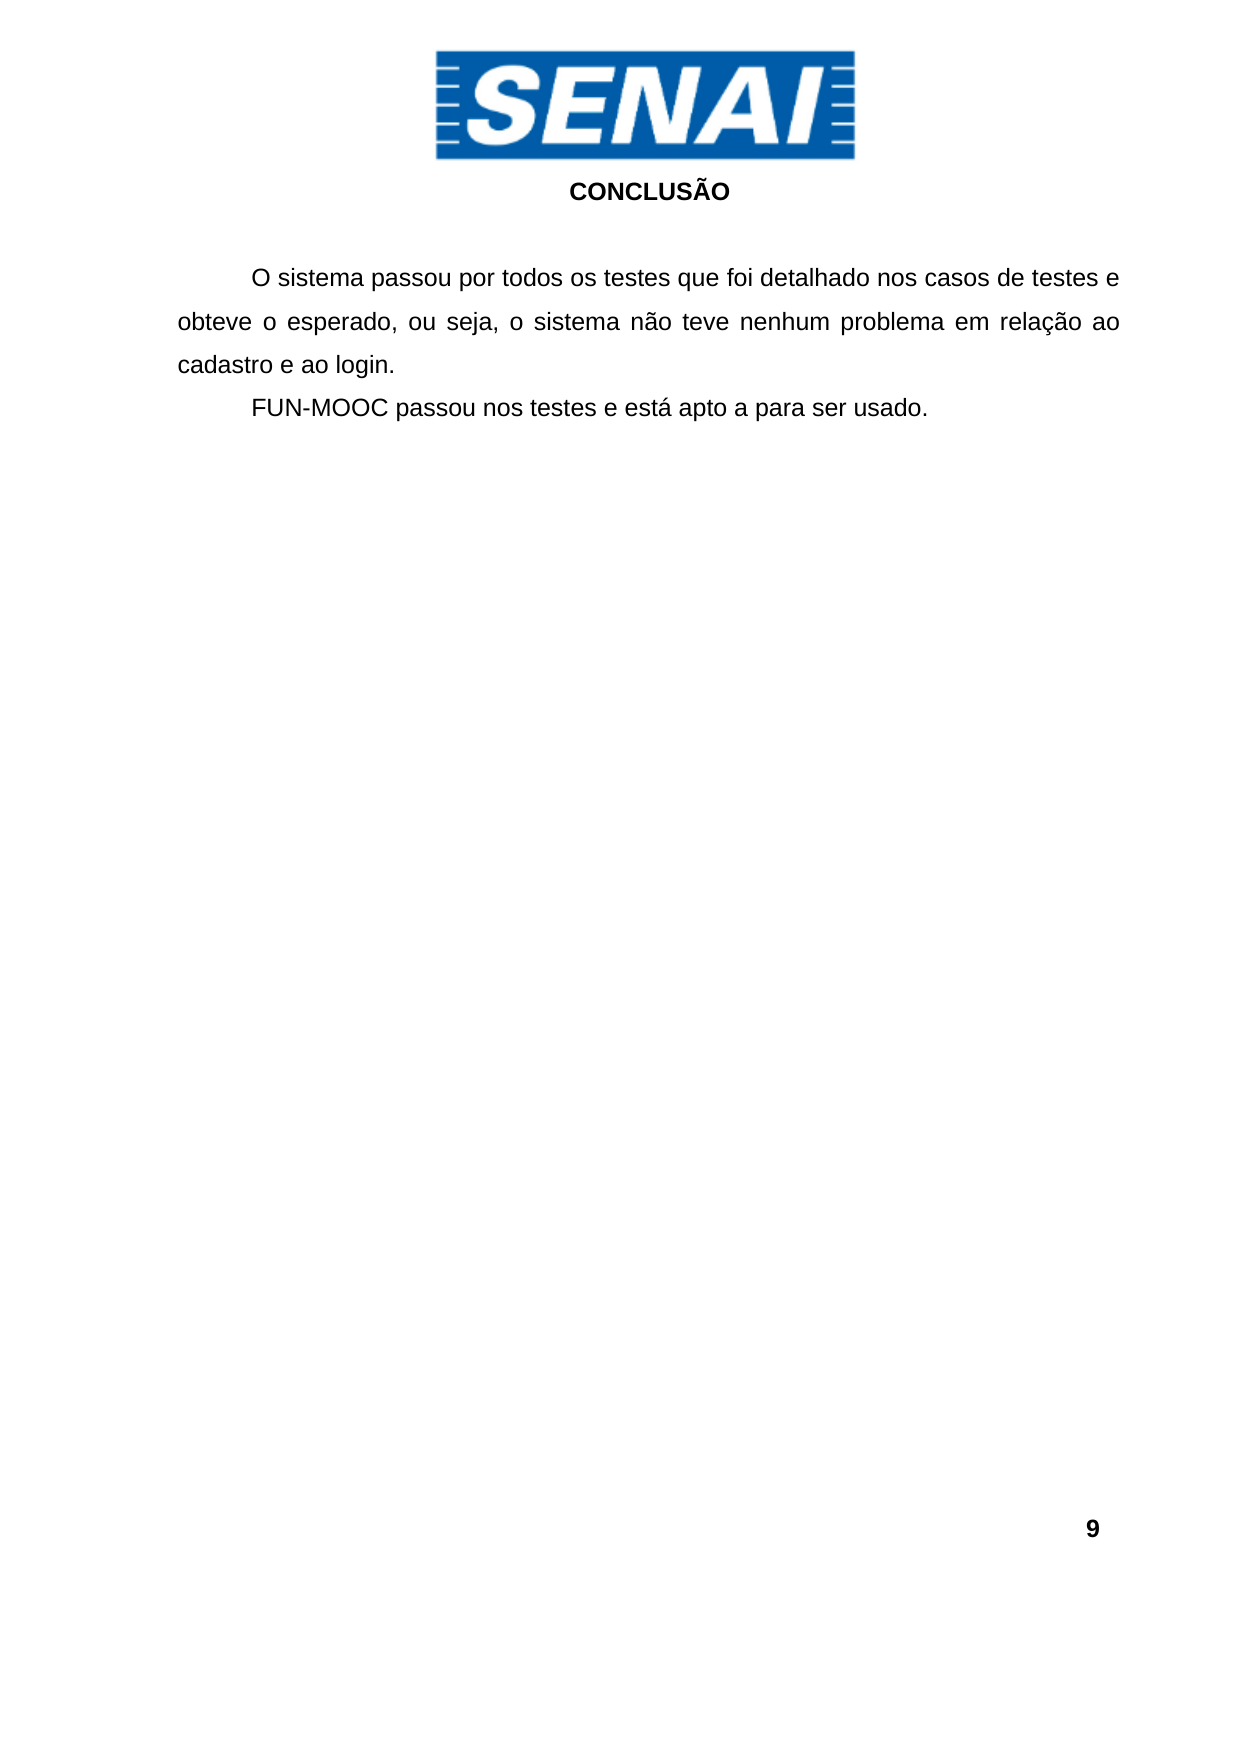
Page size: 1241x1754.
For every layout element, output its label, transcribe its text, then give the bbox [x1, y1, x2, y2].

text 9 [177, 1514, 1122, 1543]
text O sistema passou por todos os testes que foi detalhado nos casos de testes e obteve o esperado, ou seja, o sistema não teve nenhum problema em relação ao cadastro e ao login. [177, 263, 1122, 378]
picture [430, 47, 863, 167]
text FUN-MOOC passou nos testes e está apto a para ser usado. [177, 393, 1122, 422]
text CONCLUSÃO [177, 177, 1122, 206]
